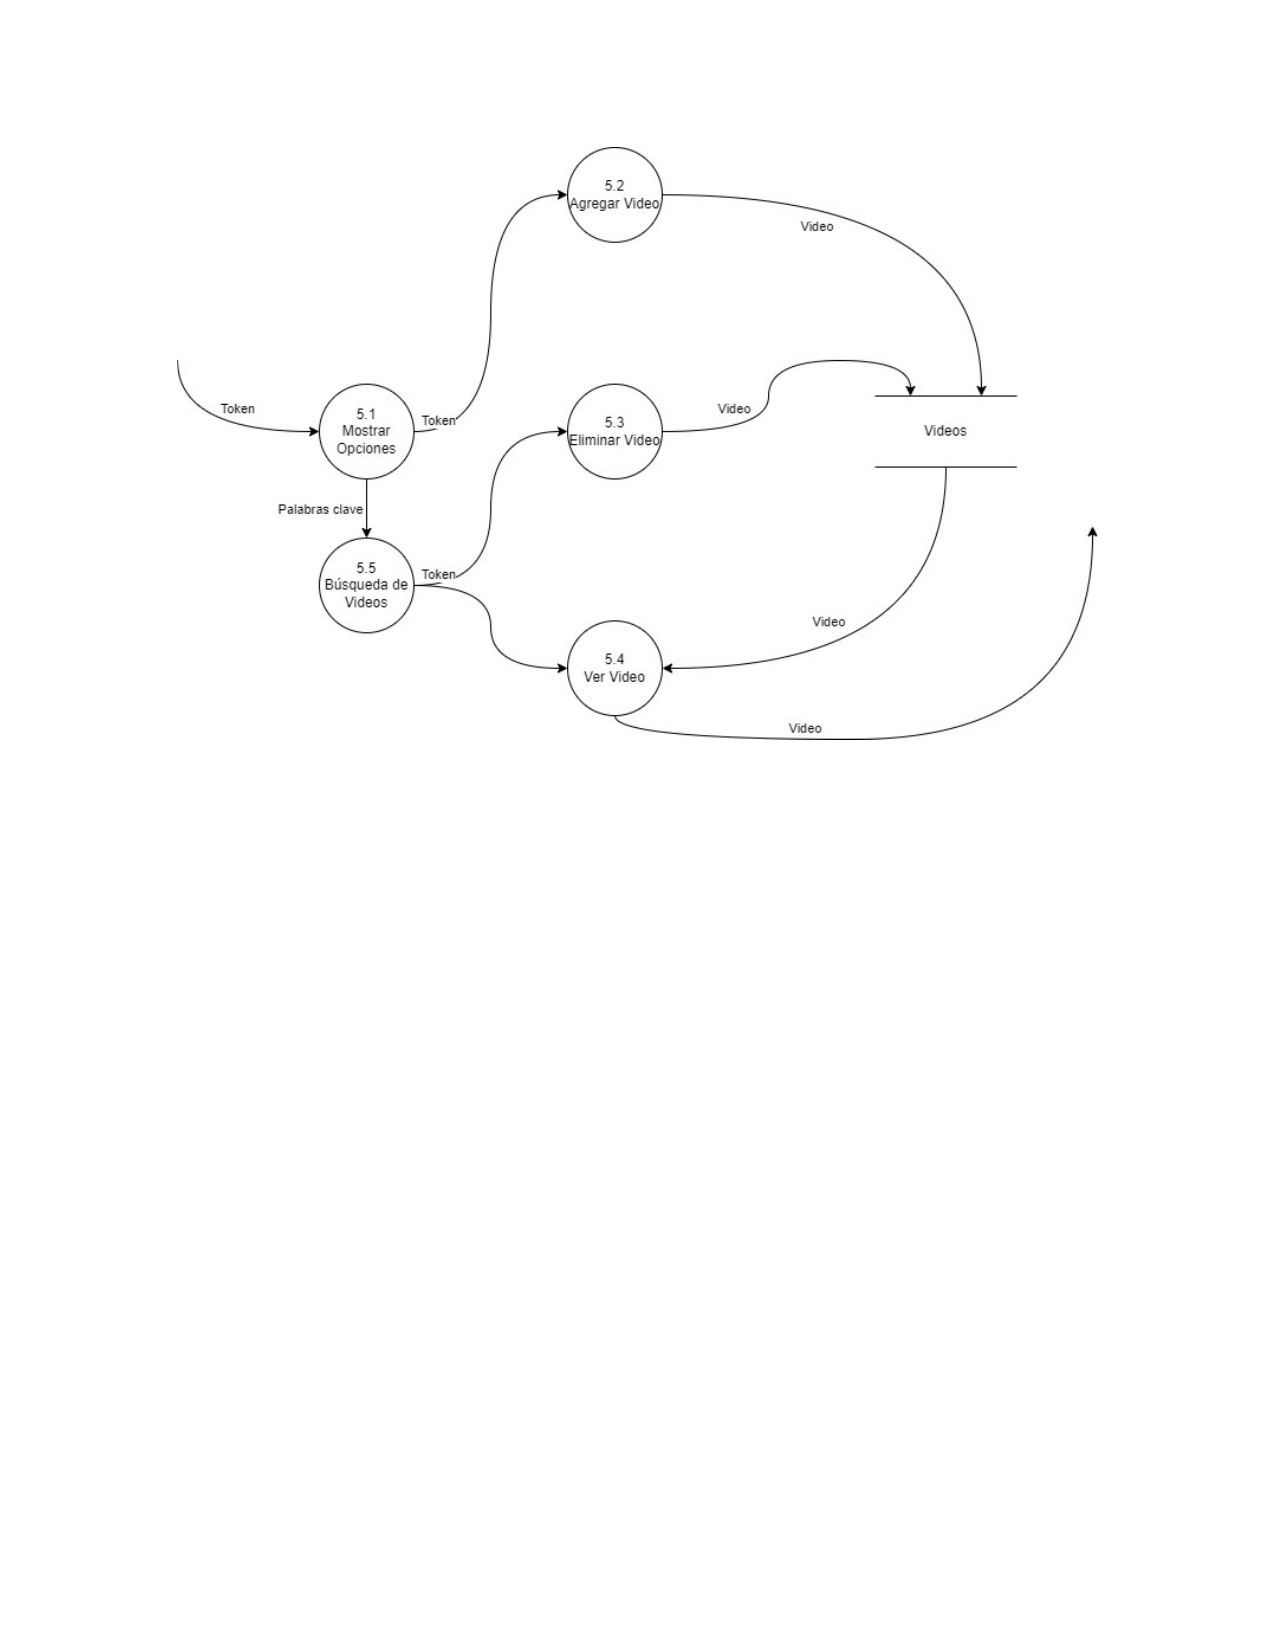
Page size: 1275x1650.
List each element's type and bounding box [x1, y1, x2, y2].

picture [177, 147, 1098, 740]
